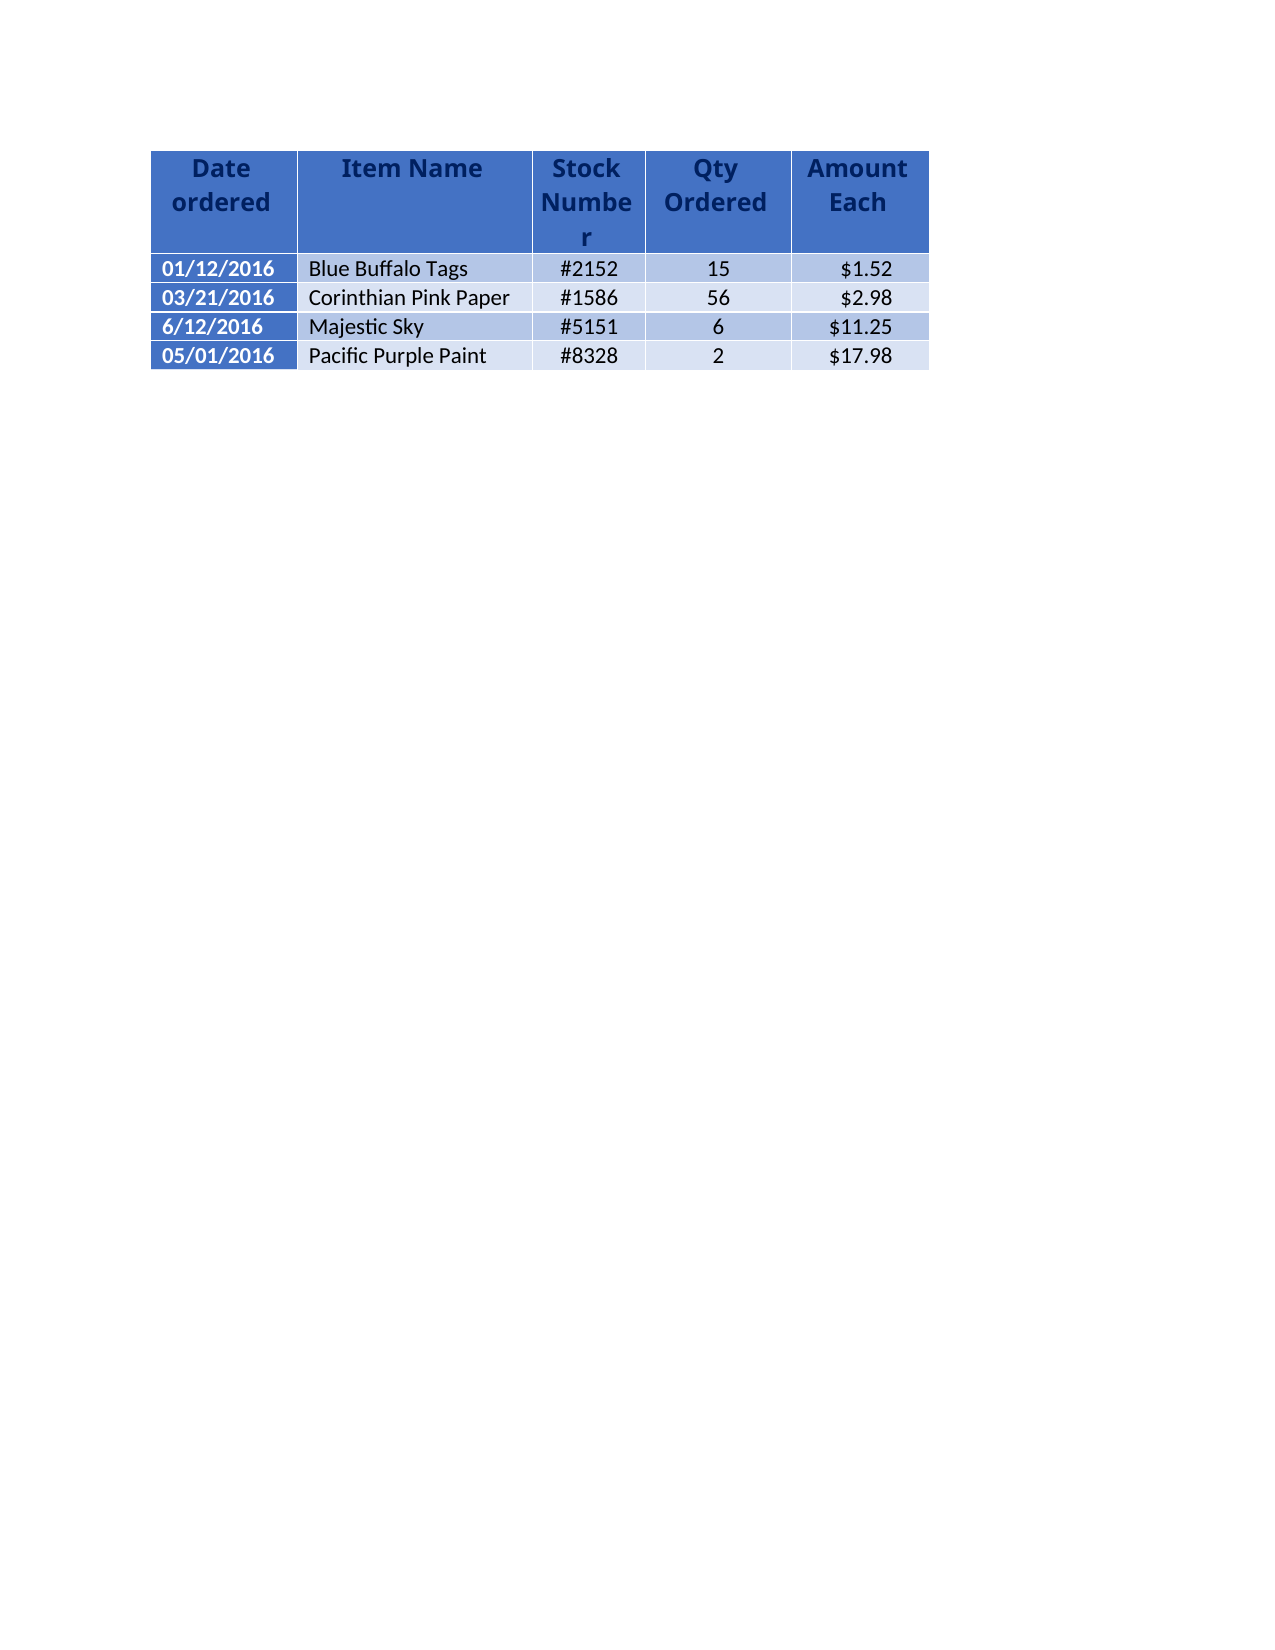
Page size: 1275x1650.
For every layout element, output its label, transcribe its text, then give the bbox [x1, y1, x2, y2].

table_header Date ordered [151, 151, 297, 253]
table_cell $11.25 [792, 313, 929, 340]
table_cell #8328 [533, 341, 645, 369]
table_cell 03/21/2016 [151, 283, 297, 311]
table_cell $17.98 [792, 341, 929, 369]
table_cell Corinthian Pink Paper [298, 283, 532, 311]
table_cell #1586 [533, 283, 645, 311]
table_cell Pacific Purple Paint [298, 341, 532, 369]
table_cell #2152 [533, 254, 645, 282]
table_cell 6/12/2016 [151, 313, 297, 340]
table_cell Blue Buffalo Tags [298, 254, 532, 282]
table_cell 6 [646, 313, 791, 340]
table_cell $2.98 [792, 283, 929, 311]
table_cell Majestic Sky [298, 313, 532, 340]
table_cell $1.52 [792, 254, 929, 282]
table_cell 2 [646, 341, 791, 369]
table_cell 01/12/2016 [151, 254, 297, 282]
table_header Stock Number [533, 151, 645, 253]
table_cell 05/01/2016 [151, 341, 297, 369]
table_cell 56 [646, 283, 791, 311]
table_header Qty Ordered [646, 151, 791, 253]
table_header Item Name [298, 151, 532, 253]
table_header Amount Each [792, 151, 929, 253]
table_cell 15 [646, 254, 791, 282]
table_cell #5151 [533, 313, 645, 340]
